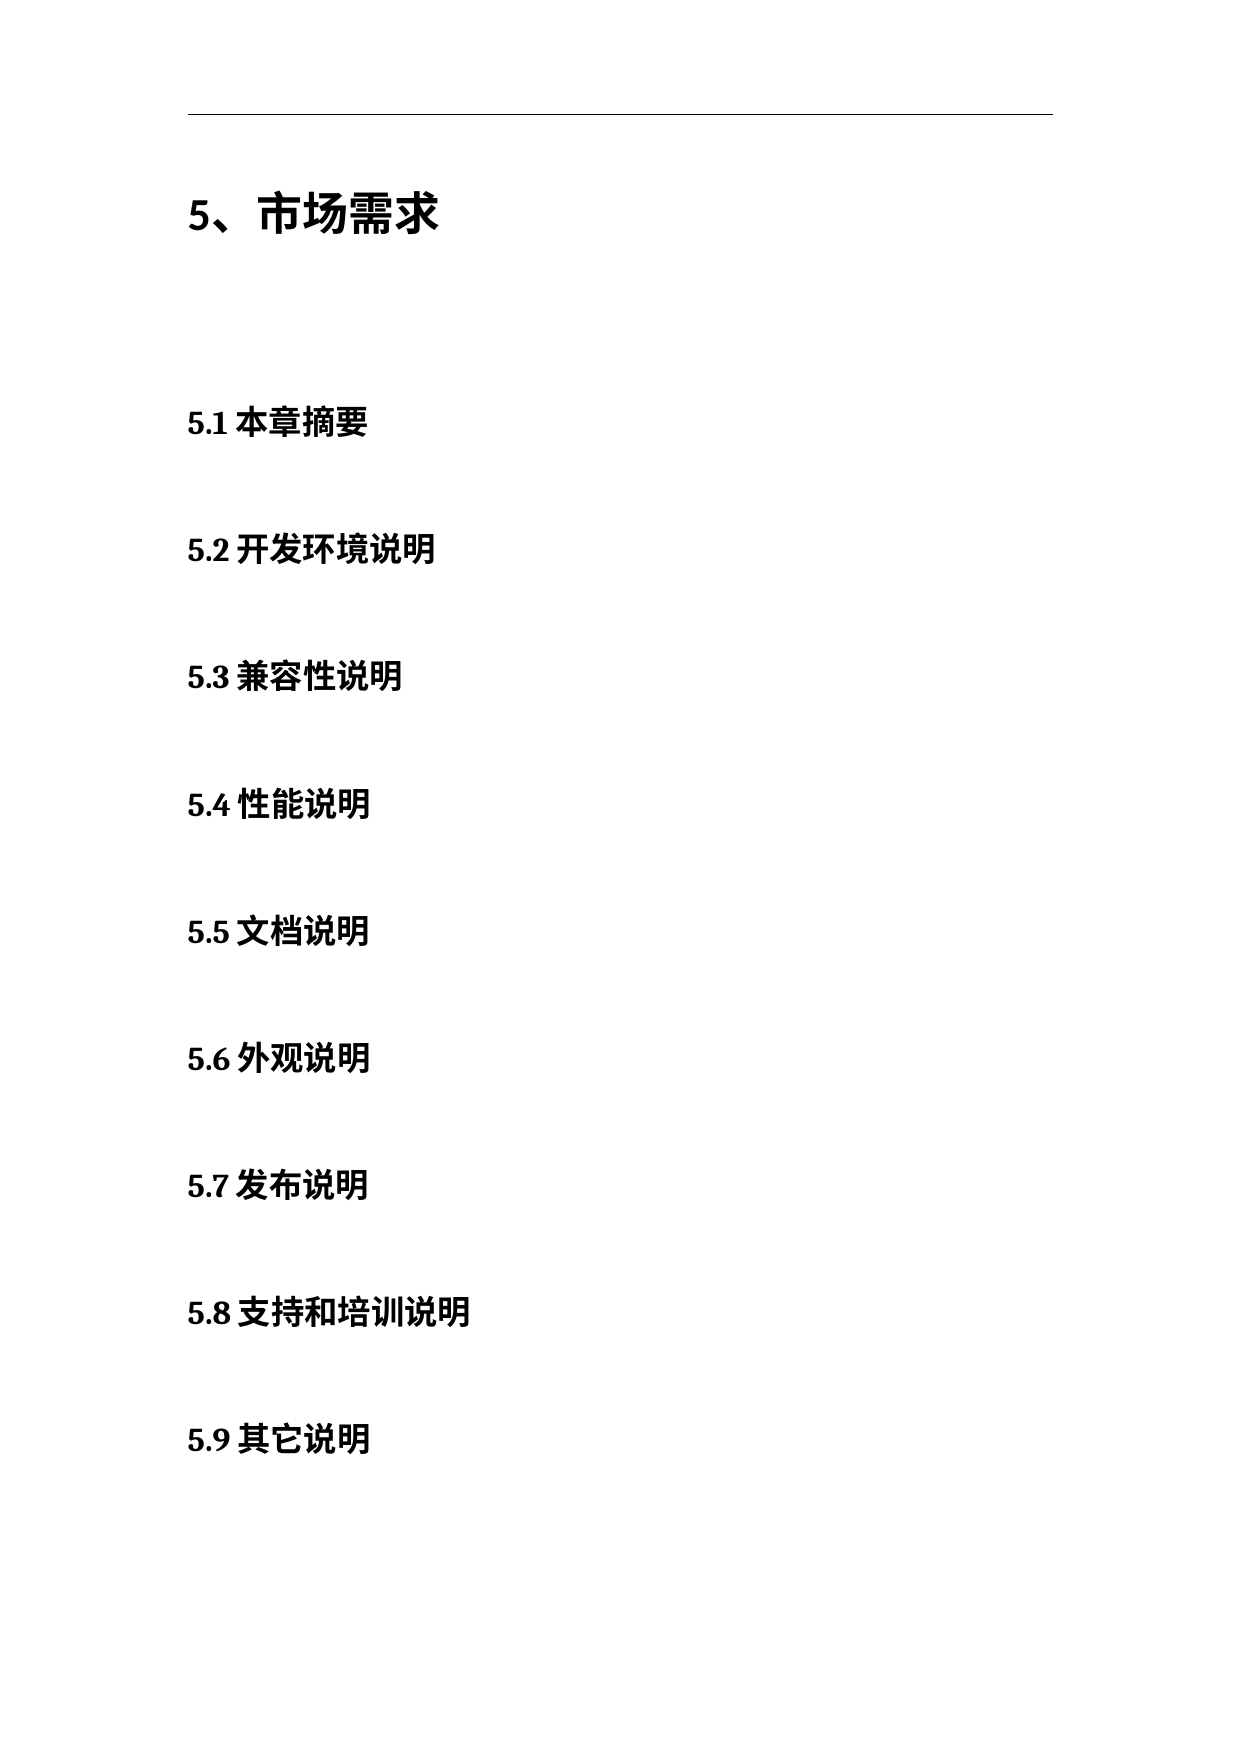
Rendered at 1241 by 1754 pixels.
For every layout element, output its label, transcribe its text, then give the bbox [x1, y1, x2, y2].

subtitle 5.8支持和培训说明 [187, 1278, 1053, 1343]
subtitle 5.6外观说明 [187, 1023, 1053, 1088]
subtitle 5.4性能说明 [187, 769, 1053, 834]
subtitle 5.5文档说明 [187, 896, 1053, 961]
subtitle 5.3兼容性说明 [187, 642, 1053, 707]
subtitle 5.2开发环境说明 [187, 514, 1053, 579]
subtitle 5.1 本章摘要 [187, 387, 1053, 452]
subtitle 5.7发布说明 [187, 1151, 1053, 1216]
subtitle 5、市场需求 [187, 162, 1053, 259]
subtitle 5.9其它说明 [187, 1405, 1053, 1470]
